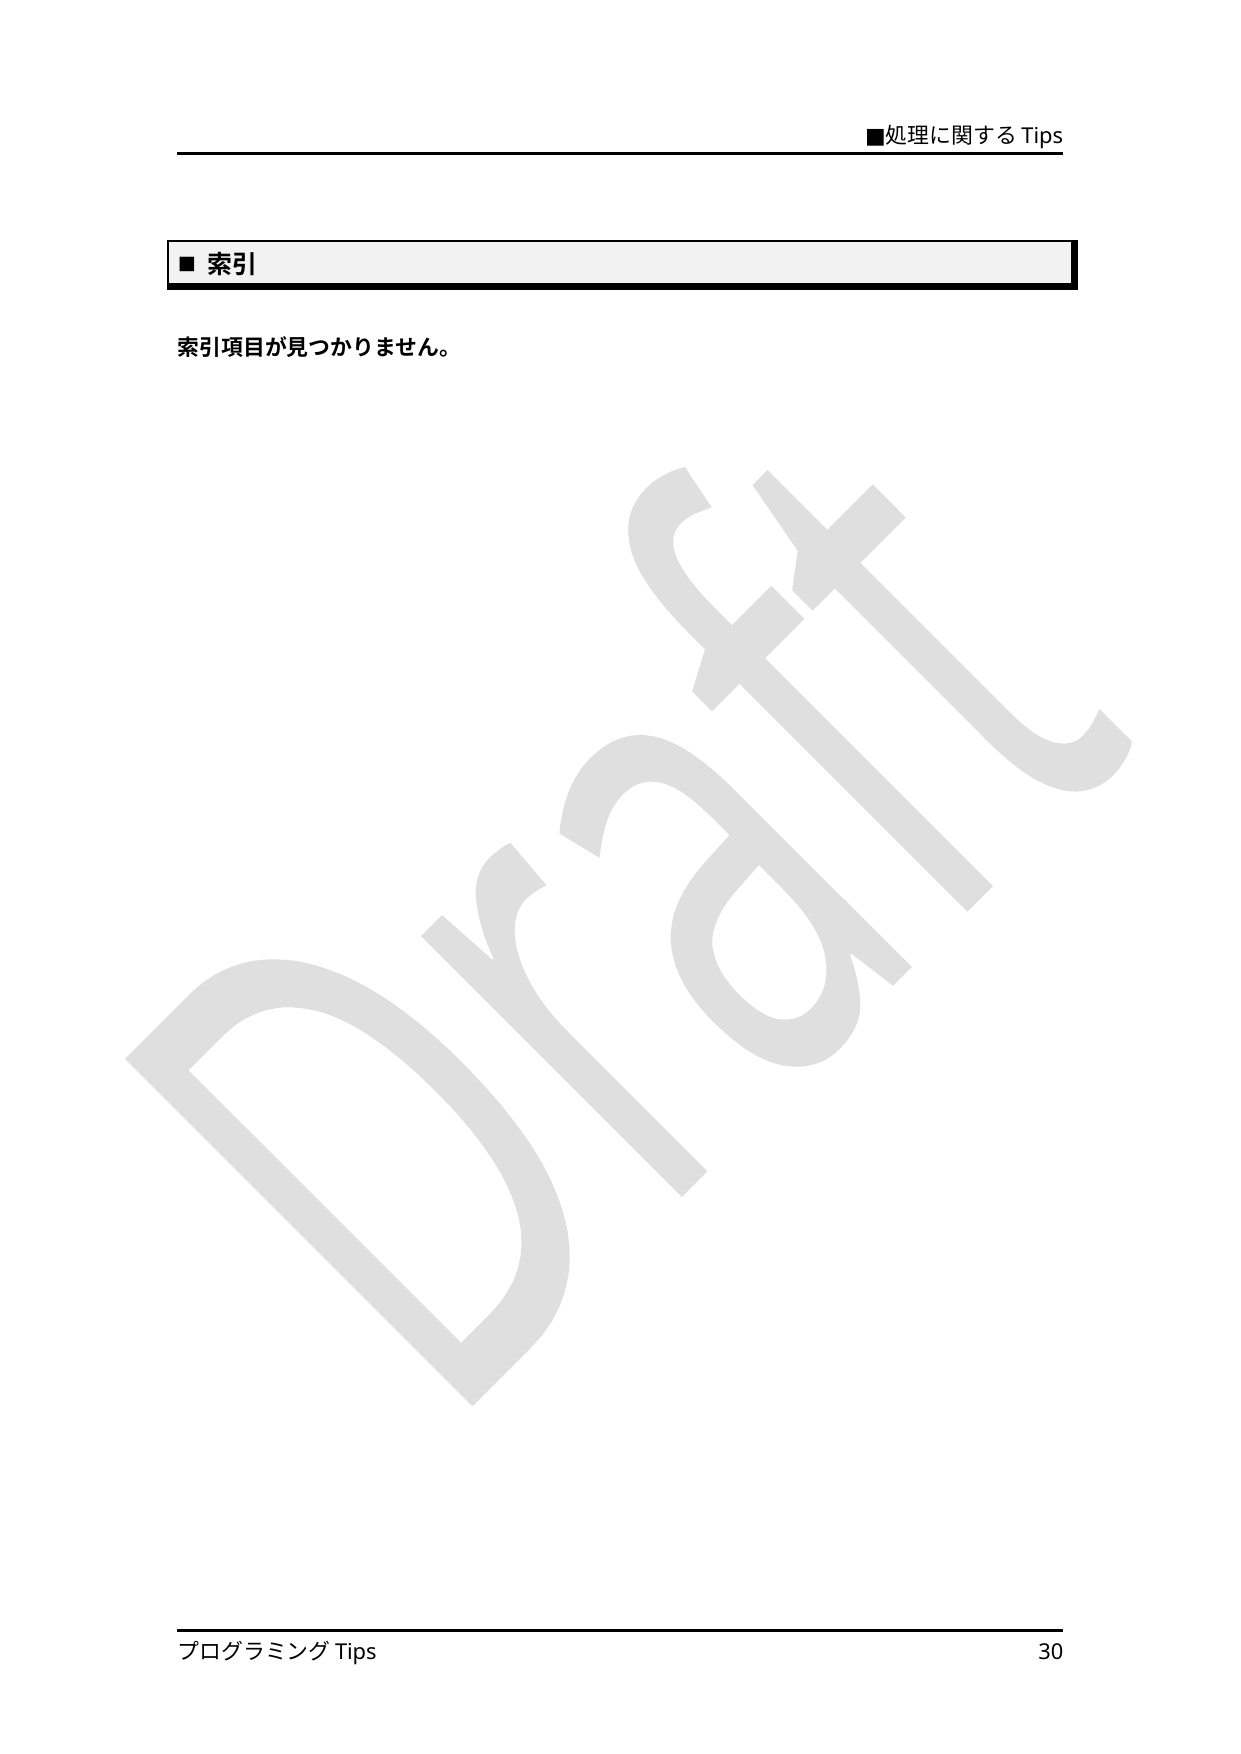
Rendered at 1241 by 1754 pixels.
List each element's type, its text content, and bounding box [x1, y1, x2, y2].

text 索引項目が見つかりません。 [177, 327, 620, 365]
text 索引 [169, 242, 1071, 283]
